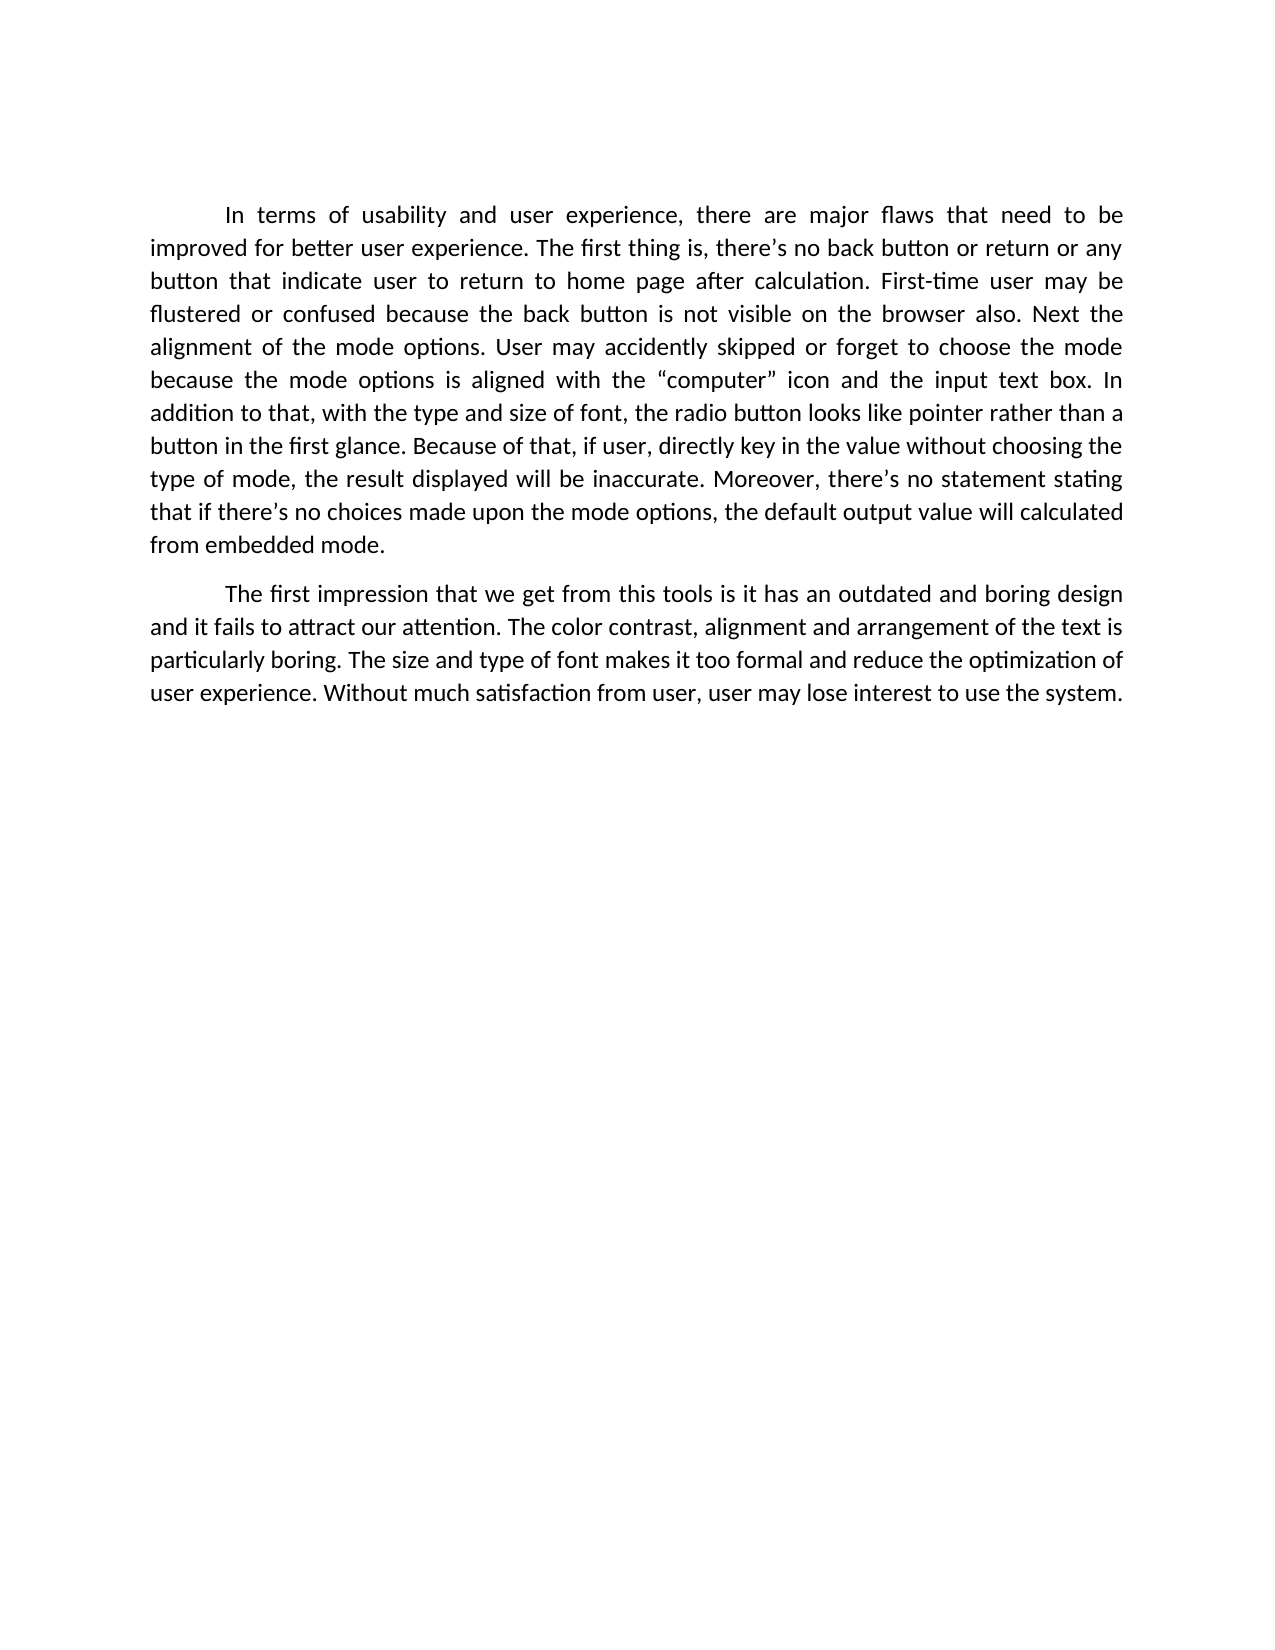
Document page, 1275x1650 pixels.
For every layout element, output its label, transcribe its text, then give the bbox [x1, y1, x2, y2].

text In terms of usability and user experience, there are major flaws that need to be improved for better user experience. The first thing is, there’s no back button or return or any button that indicate user to return to home page after calculation. First-time user may be flustered or confused because the back button is not visible on the browser also. Next the alignment of the mode options. User may accidently skipped or forget to choose the mode because the mode options is aligned with the “computer” icon and the input text box. In addition to that, with the type and size of font, the radio button looks like pointer rather than a button in the first glance. Because of that, if user, directly key in the value without choosing the type of mode, the result displayed will be inaccurate. Moreover, there’s no statement stating that if there’s no choices made upon the mode options, the default output value will calculated from embedded mode. [150, 199, 1125, 559]
text The first impression that we get from this tools is it has an outdated and boring design and it fails to attract our attention. The color contrast, alignment and arrangement of the text is particularly boring. The size and type of font makes it too formal and reduce the optimization of user experience. Without much satisfaction from user, user may lose interest to use the system. [150, 578, 1125, 708]
